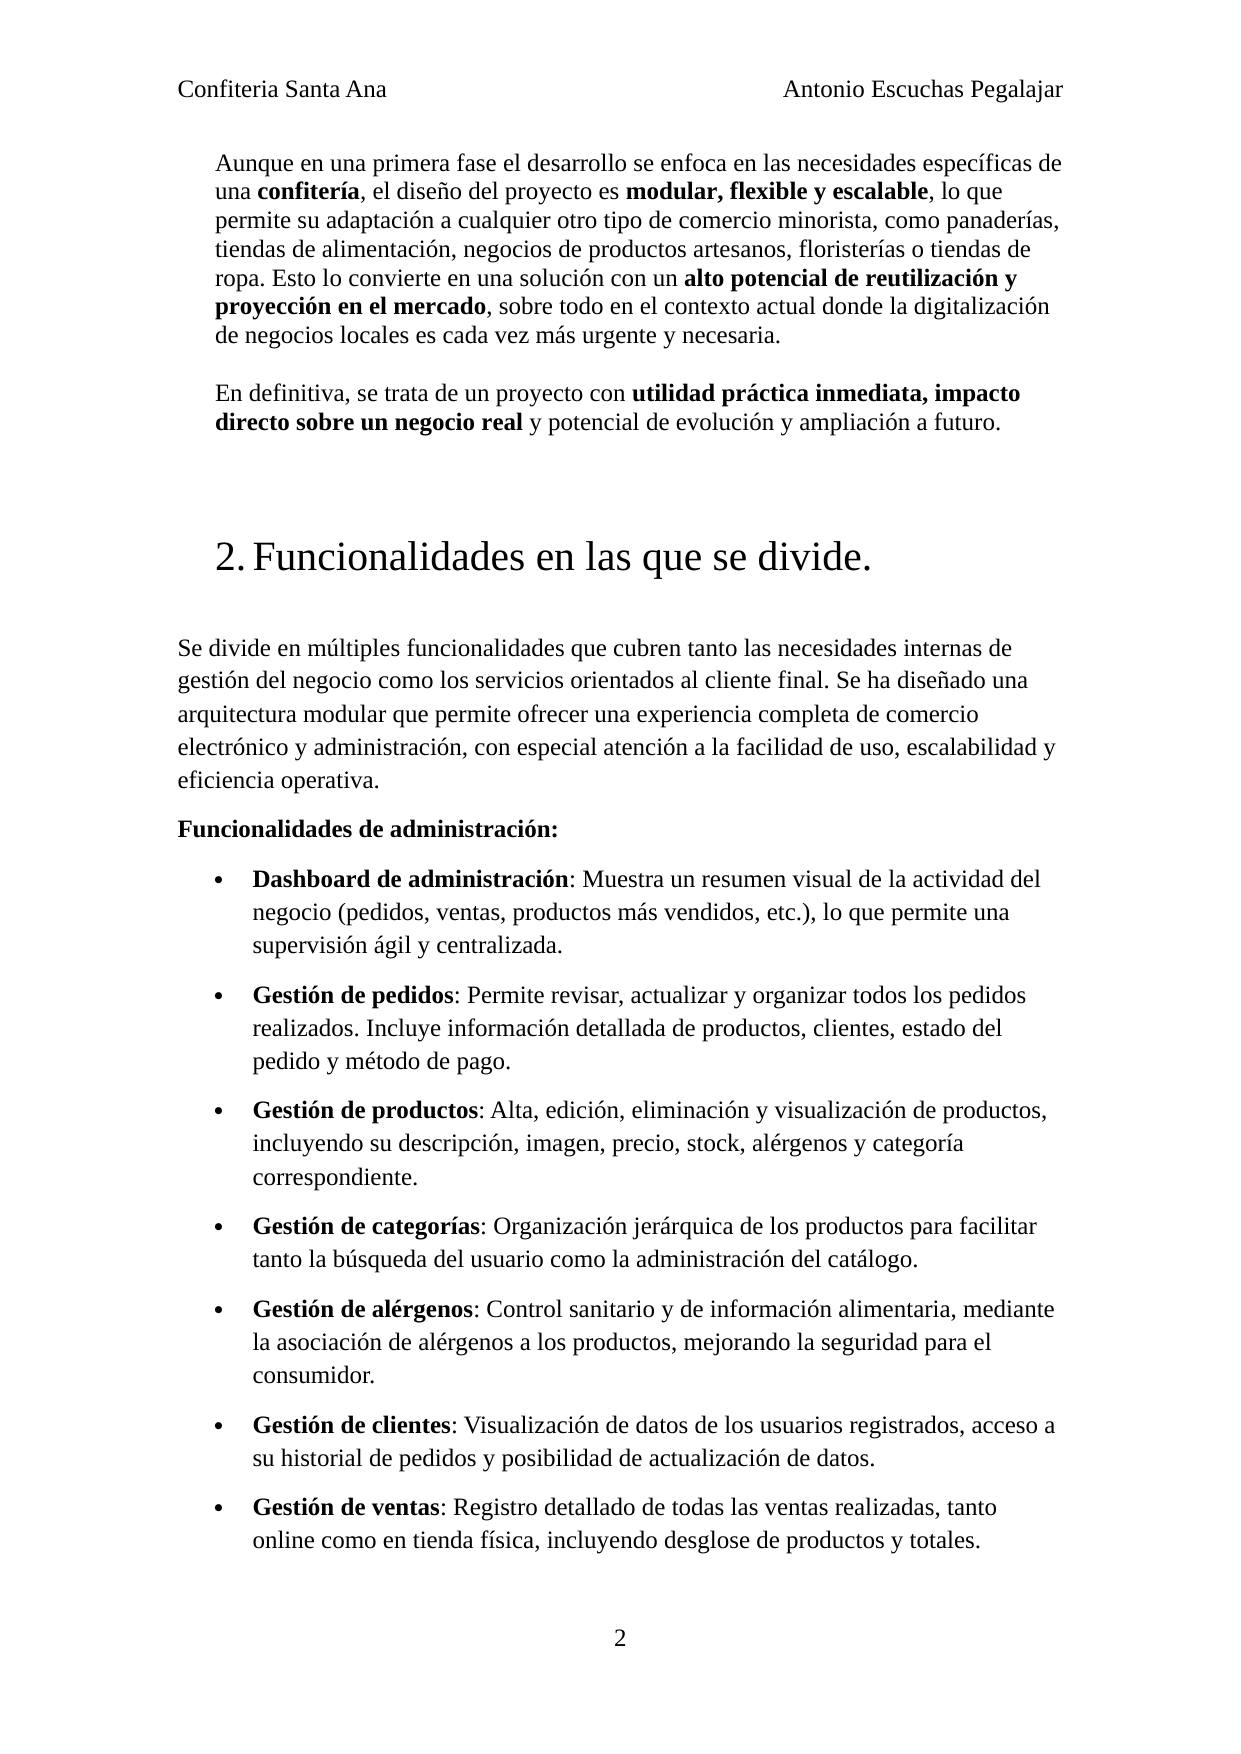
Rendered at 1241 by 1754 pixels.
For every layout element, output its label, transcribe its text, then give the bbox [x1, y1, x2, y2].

text Aunque en una primera fase el desarrollo se enfoca en las necesidades específicas de una confitería, el diseño del proyecto es modular, flexible y escalable, lo que permite su adaptación a cualquier otro tipo de comercio minorista, como panaderías, tiendas de alimentación, negocios de productos artesanos, floristerías o tiendas de ropa. Esto lo convierte en una solución con un alto potencial de reutilización y proyección en el mercado, sobre todo en el contexto actual donde la digitalización de negocios locales es cada vez más urgente y necesaria. [215, 148, 1063, 349]
list Dashboard de administración: Muestra un resumen visual de la actividad del negocio (pedidos, ventas, productos más vendidos, etc.), lo que permite una supervisión ágil y centralizada. [215, 864, 1063, 959]
list Gestión de alérgenos: Control sanitario y de información alimentaria, mediante la asociación de alérgenos a los productos, mejorando la seguridad para el consumidor. [215, 1294, 1063, 1389]
text En definitiva, se trata de un proyecto con utilidad práctica inmediata, impacto directo sobre un negocio real y potencial de evolución y ampliación a futuro. [215, 378, 1063, 436]
subtitle Funcionalidades en las que se divide. [215, 531, 1063, 579]
list Gestión de productos: Alta, edición, eliminación y visualización de productos, incluyendo su descripción, imagen, precio, stock, alérgenos y categoría correspondiente. [215, 1096, 1063, 1190]
text Funcionalidades de administración: [177, 814, 1063, 843]
list Gestión de clientes: Visualización de datos de los usuarios registrados, acceso a su historial de pedidos y posibilidad de actualización de datos. [215, 1410, 1063, 1471]
list Gestión de ventas: Registro detallado de todas las ventas realizadas, tanto online como en tienda física, incluyendo desglose de productos y totales. [215, 1492, 1063, 1554]
text Se divide en múltiples funcionalidades que cubren tanto las necesidades internas de gestión del negocio como los servicios orientados al cliente final. Se ha diseñado una arquitectura modular que permite ofrecer una experiencia completa de comercio electrónico y administración, con especial atención a la facilidad de uso, escalabilidad y eficiencia operativa. [177, 633, 1063, 793]
list Gestión de categorías: Organización jerárquica de los productos para facilitar tanto la búsqueda del usuario como la administración del catálogo. [215, 1211, 1063, 1273]
list Gestión de pedidos: Permite revisar, actualizar y organizar todos los pedidos realizados. Incluye información detallada de productos, clientes, estado del pedido y método de pago. [215, 980, 1063, 1074]
